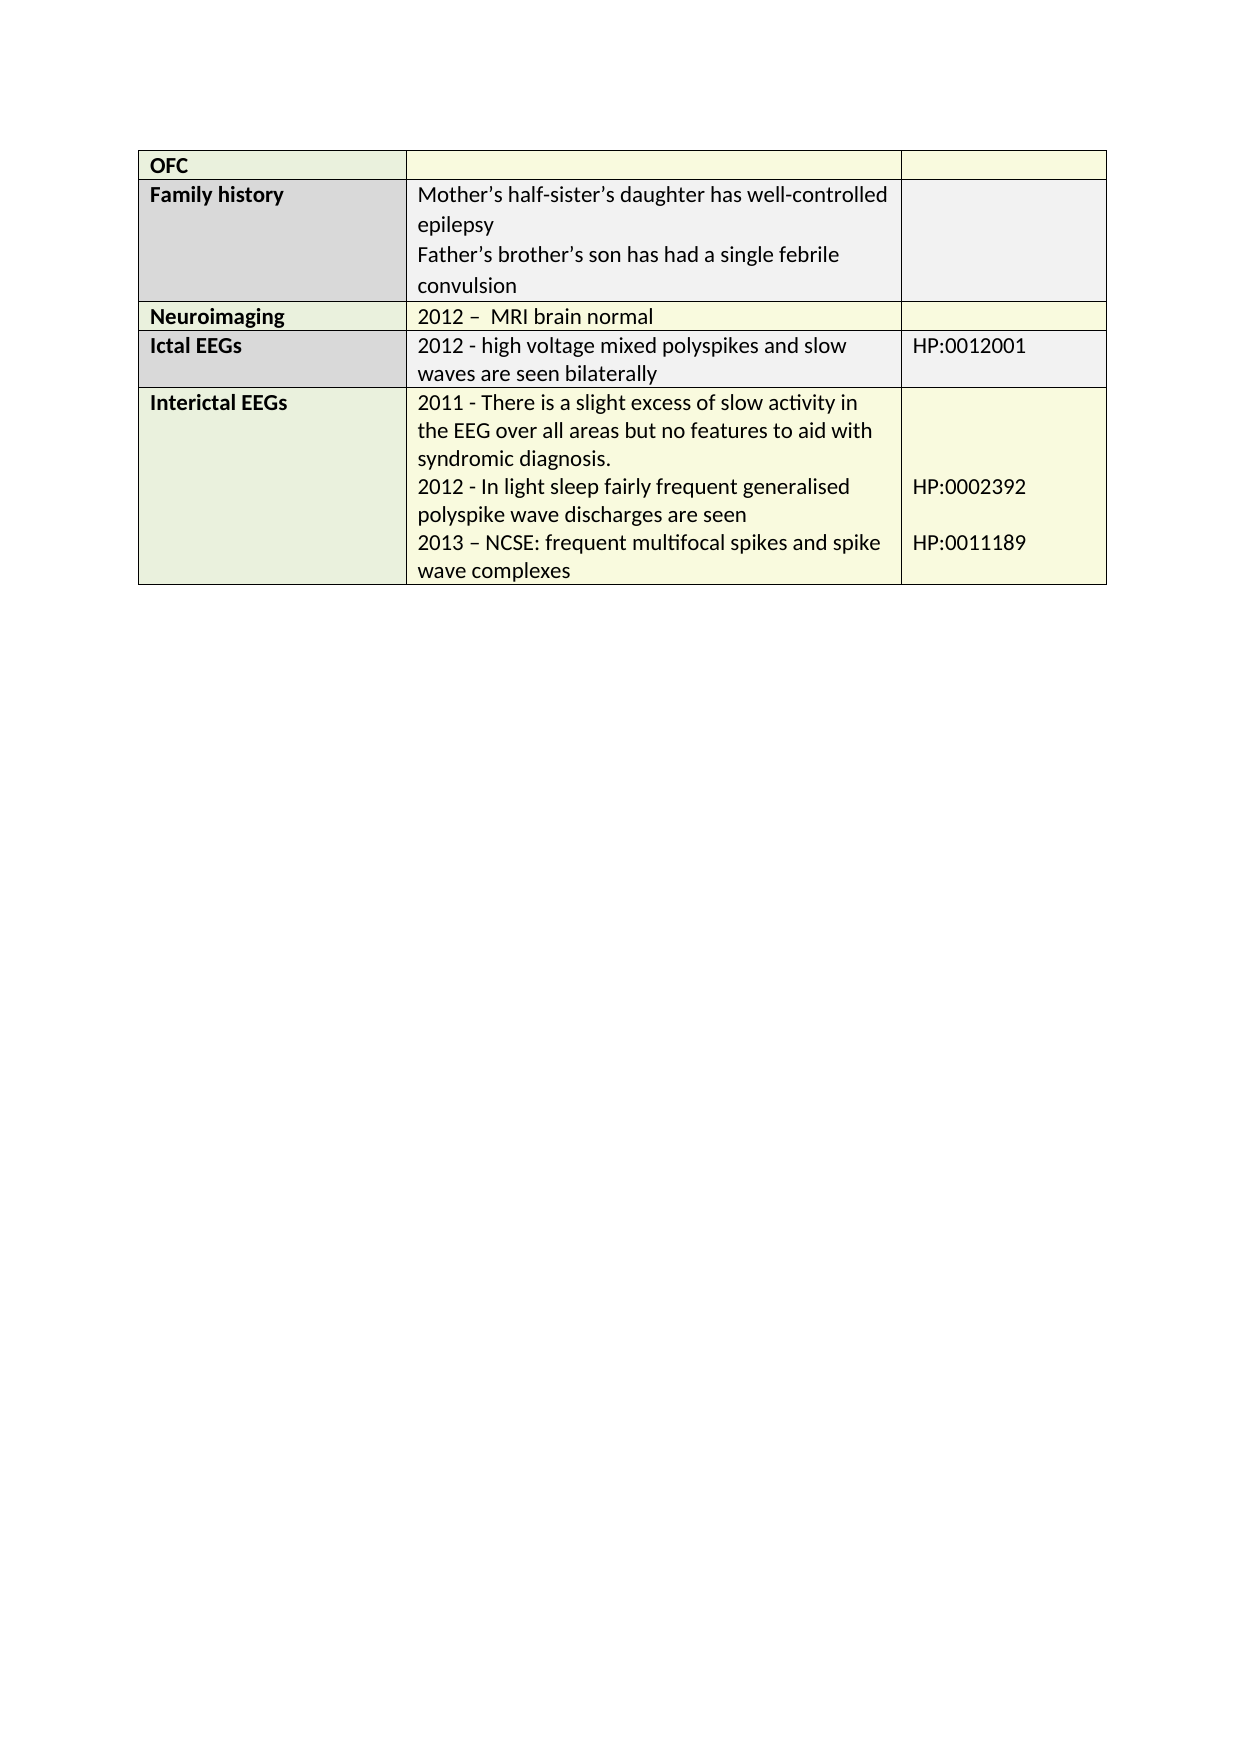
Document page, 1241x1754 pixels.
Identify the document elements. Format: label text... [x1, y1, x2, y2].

table_cell Family history [139, 180, 406, 301]
table_cell Neuroimaging [139, 302, 406, 330]
table_cell [902, 151, 1106, 179]
table_cell HP:0012001 [902, 331, 1106, 387]
table_cell Interictal EEGs [139, 388, 406, 584]
table_cell 2012 – MRI brain normal [407, 302, 901, 330]
table_cell 2011 - There is a slight excess of slow activity in the EEG over all areas but no features to aid with syndromic diagnosis. 2012 - In light sleep fairly frequent generalised polyspike wave discharges are seen 2013 – NCSE: frequent multifocal spikes and spike wave complexes [407, 388, 901, 584]
table_cell [902, 302, 1106, 330]
table_cell Mother’s half-sister’s daughter has well-controlled epilepsy Father’s brother’s son has had a single febrile convulsion [407, 180, 901, 301]
table_cell HP:0002392 HP:0011189 [902, 388, 1106, 584]
table_cell [407, 151, 901, 179]
table_cell 2012 - high voltage mixed polyspikes and slow waves are seen bilaterally [407, 331, 901, 387]
table_cell OFC [139, 151, 406, 179]
table_cell [902, 180, 1106, 301]
table_cell Ictal EEGs [139, 331, 406, 387]
